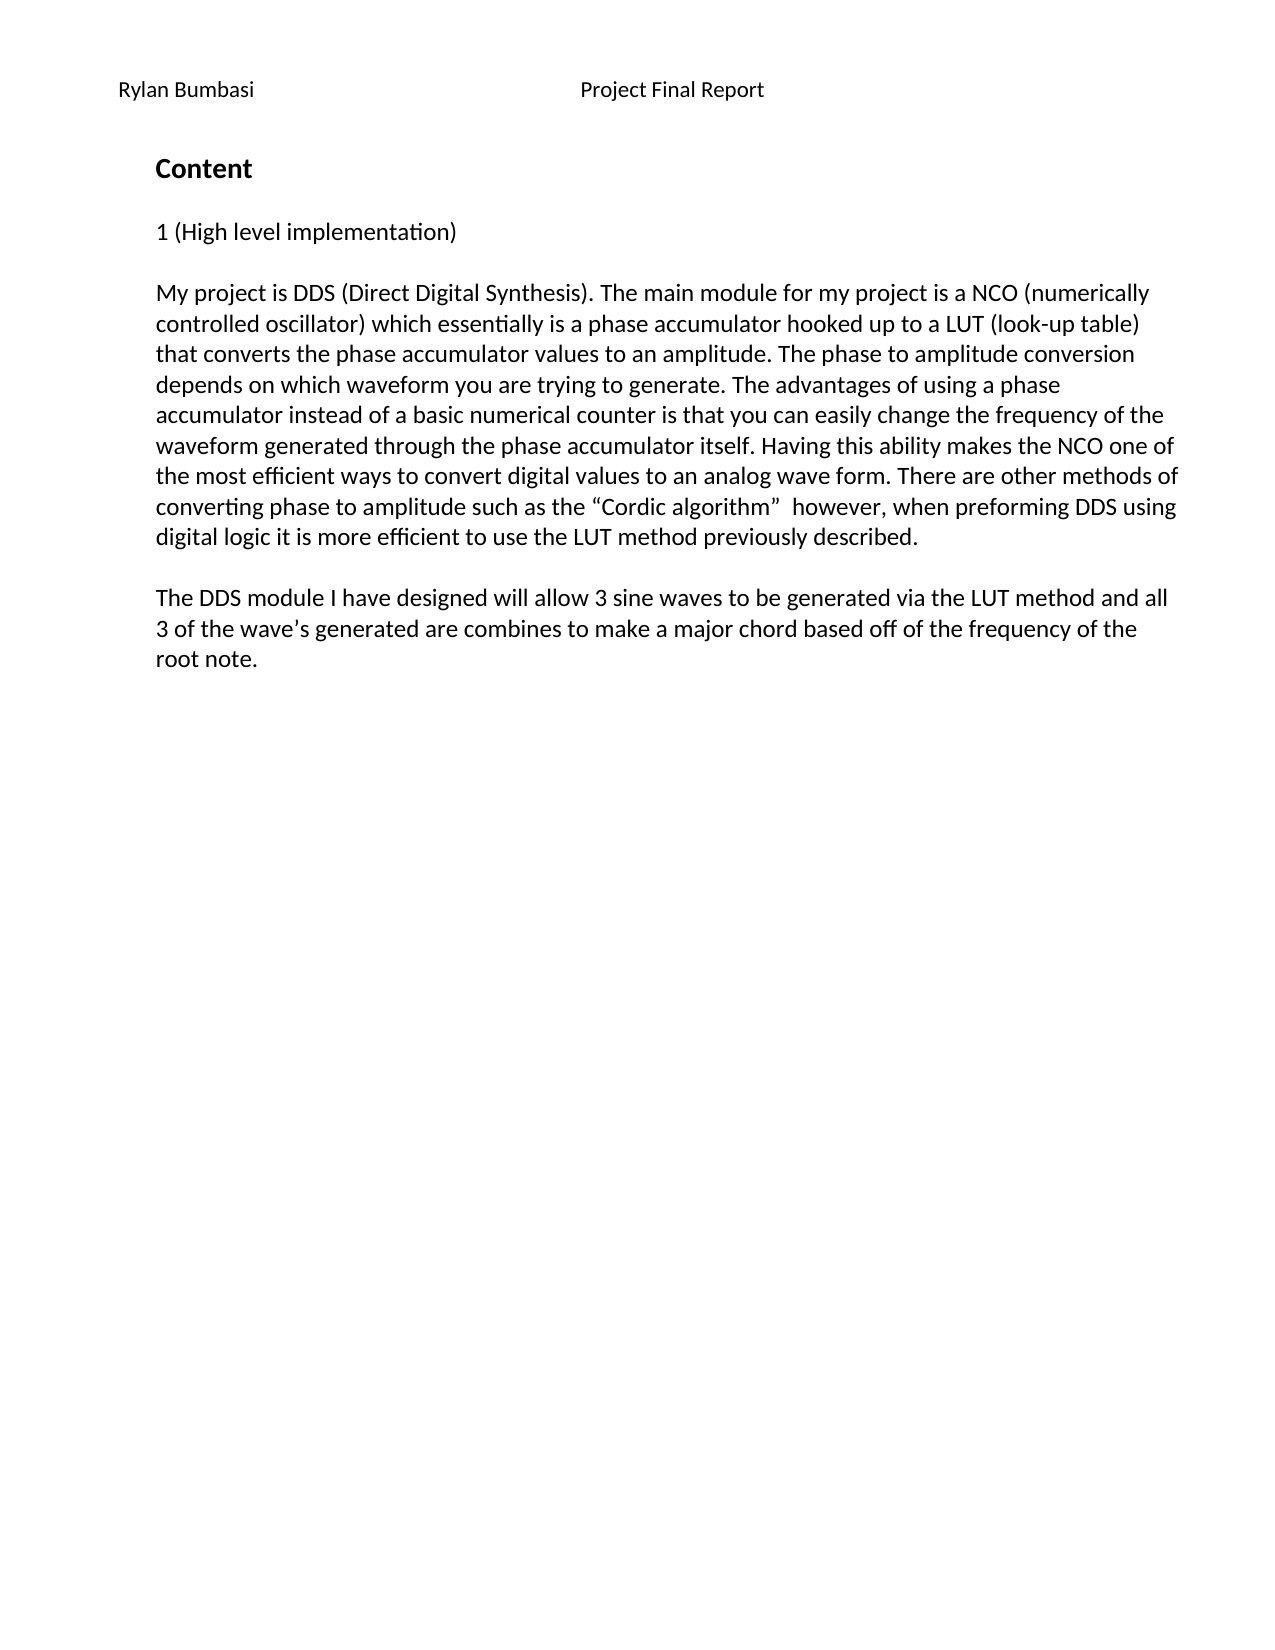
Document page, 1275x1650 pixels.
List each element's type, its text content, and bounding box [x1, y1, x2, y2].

text The DDS module I have designed will allow 3 sine waves to be generated via the LUT method and all 3 of the wave’s generated are combines to make a major chord based off of the frequency of the root note. [156, 582, 1181, 674]
text Content [155, 150, 1181, 186]
text 1 (High level implementation) [156, 216, 1181, 247]
text My project is DDS (Direct Digital Synthesis). The main module for my project is a NCO (numerically controlled oscillator) which essentially is a phase accumulator hooked up to a LUT (look-up table) that converts the phase accumulator values to an amplitude. The phase to amplitude conversion depends on which waveform you are trying to generate. The advantages of using a phase accumulator instead of a basic numerical counter is that you can easily change the frequency of the waveform generated through the phase accumulator itself. Having this ability makes the NCO one of the most efficient ways to convert digital values to an analog wave form. There are other methods of converting phase to amplitude such as the “Cordic algorithm” however, when preforming DDS using digital logic it is more efficient to use the LUT method previously described. [156, 277, 1181, 552]
